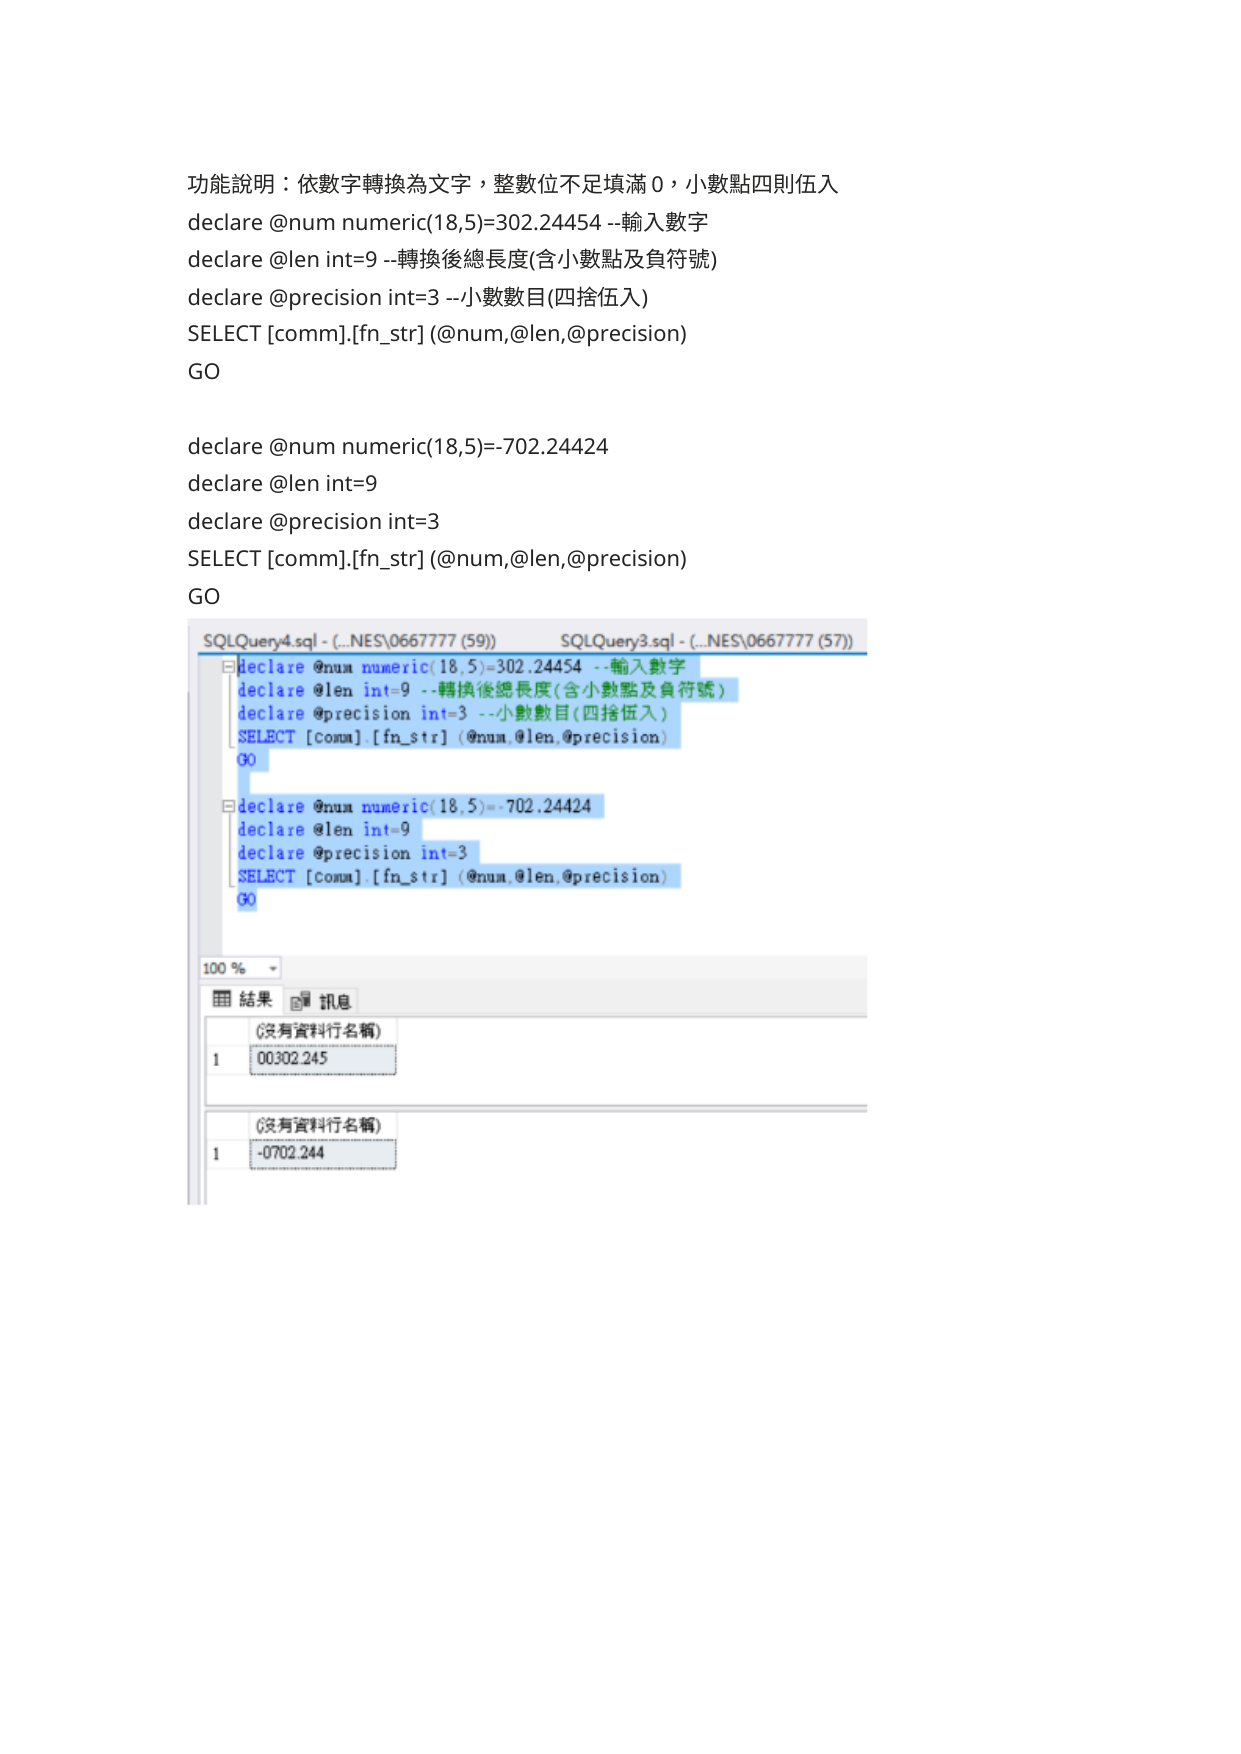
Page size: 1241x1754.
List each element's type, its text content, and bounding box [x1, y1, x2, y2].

text declare @num numeric(18,5)=302.24454 --輸入數字 declare @len int=9 --轉換後總長度(含小數點及負符號) declare @precision int=3 --小數數目(四捨伍入) SELECT [comm].[fn_str] (@num,@len,@precision) GO [187, 202, 1053, 389]
text 功能說明：依數字轉換為文字，整數位不足填滿0，小數點四則伍入 [187, 164, 1053, 202]
text declare @num numeric(18,5)=-702.24424 declare @len int=9 declare @precision int=3 SELECT [comm].[fn_str] (@num,@len,@precision) GO [187, 427, 1053, 614]
picture [187, 614, 868, 1213]
